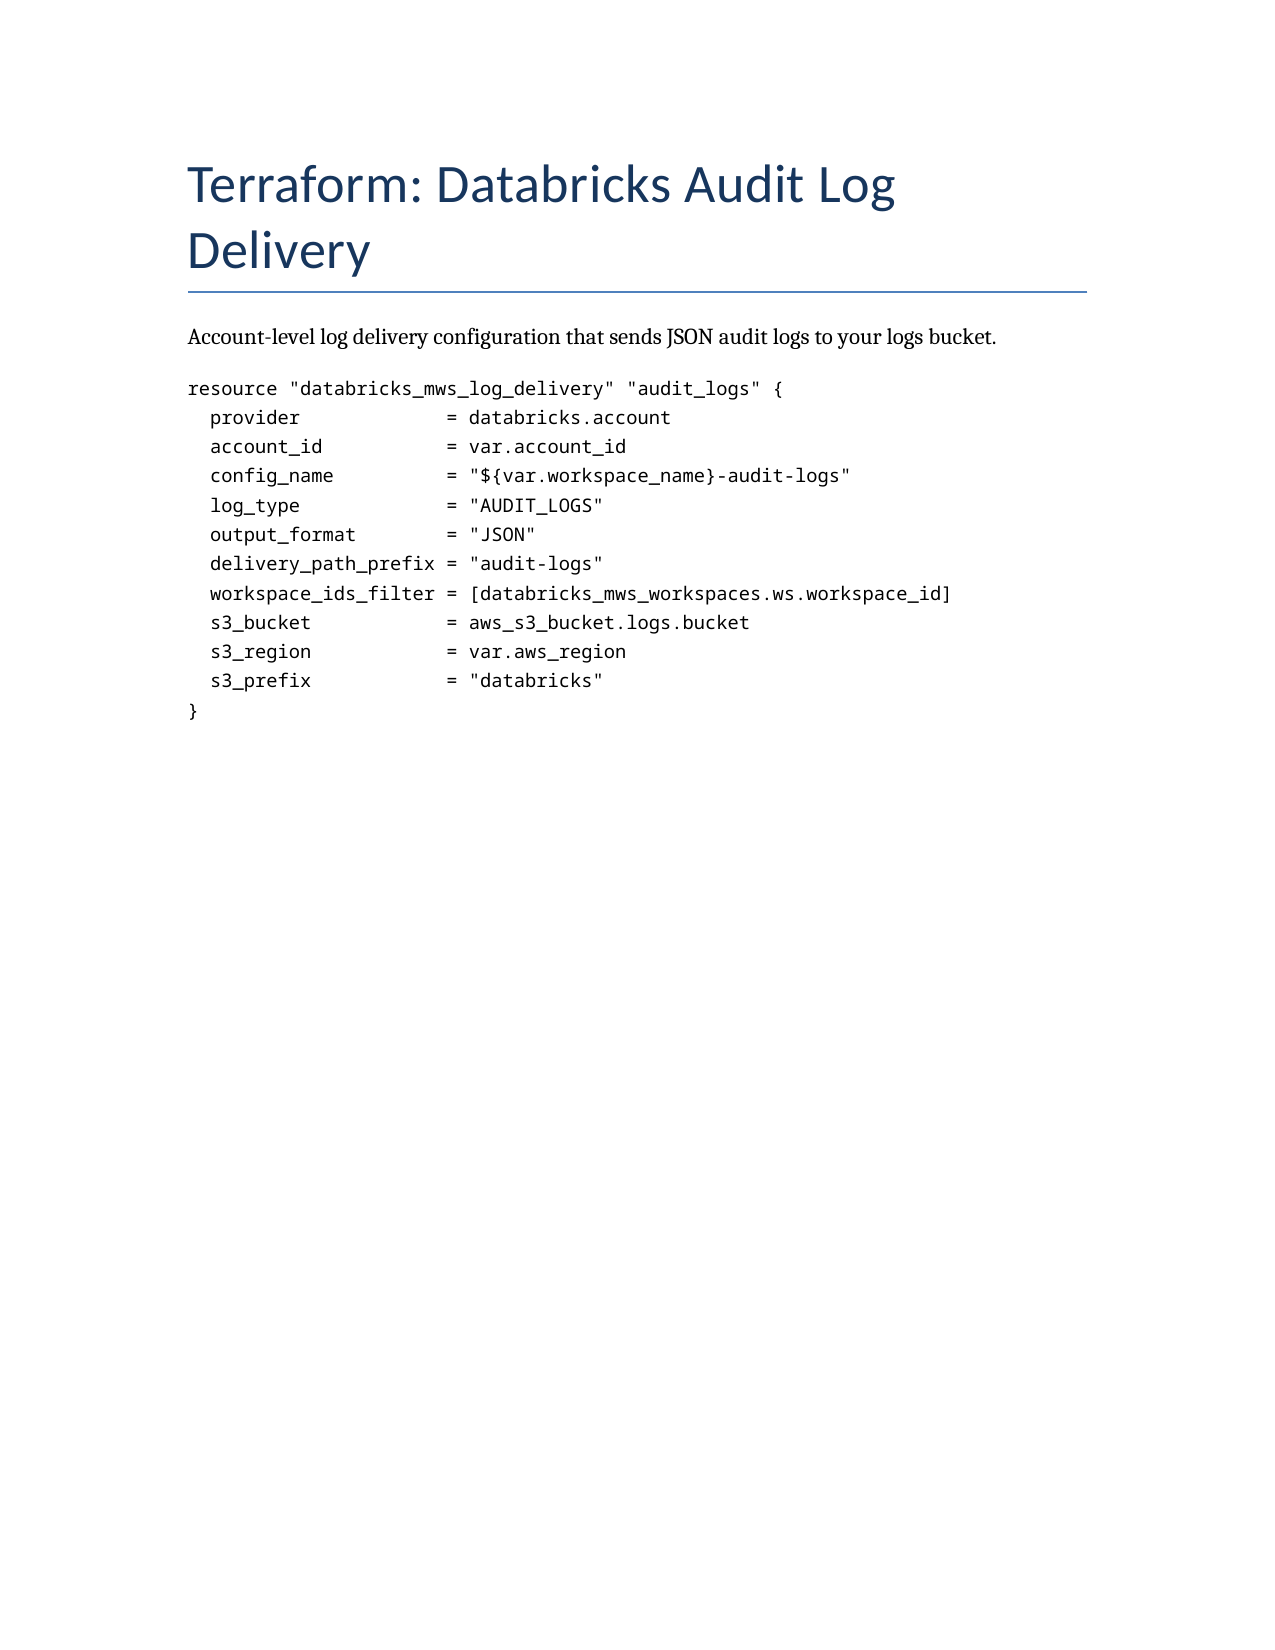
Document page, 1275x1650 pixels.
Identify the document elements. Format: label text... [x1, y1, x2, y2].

title Terraform: Databricks Audit Log Delivery [187, 150, 1087, 293]
text Account-level log delivery configuration that sends JSON audit logs to your logs bucket. [187, 324, 1087, 350]
text resource "databricks_mws_log_delivery" "audit_logs" { provider = databricks.account account_id = var.account_id config_name = "${var.workspace_name}-audit-logs" log_type = "AUDIT_LOGS" output_format = "JSON" delivery_path_prefix = "audit-logs" workspace_ids_filter = [databricks_mws_workspaces.ws.workspace_id] s3_bucket = aws_s3_bucket.logs.bucket s3_region = var.aws_region s3_prefix = "databricks" } [187, 375, 1087, 722]
